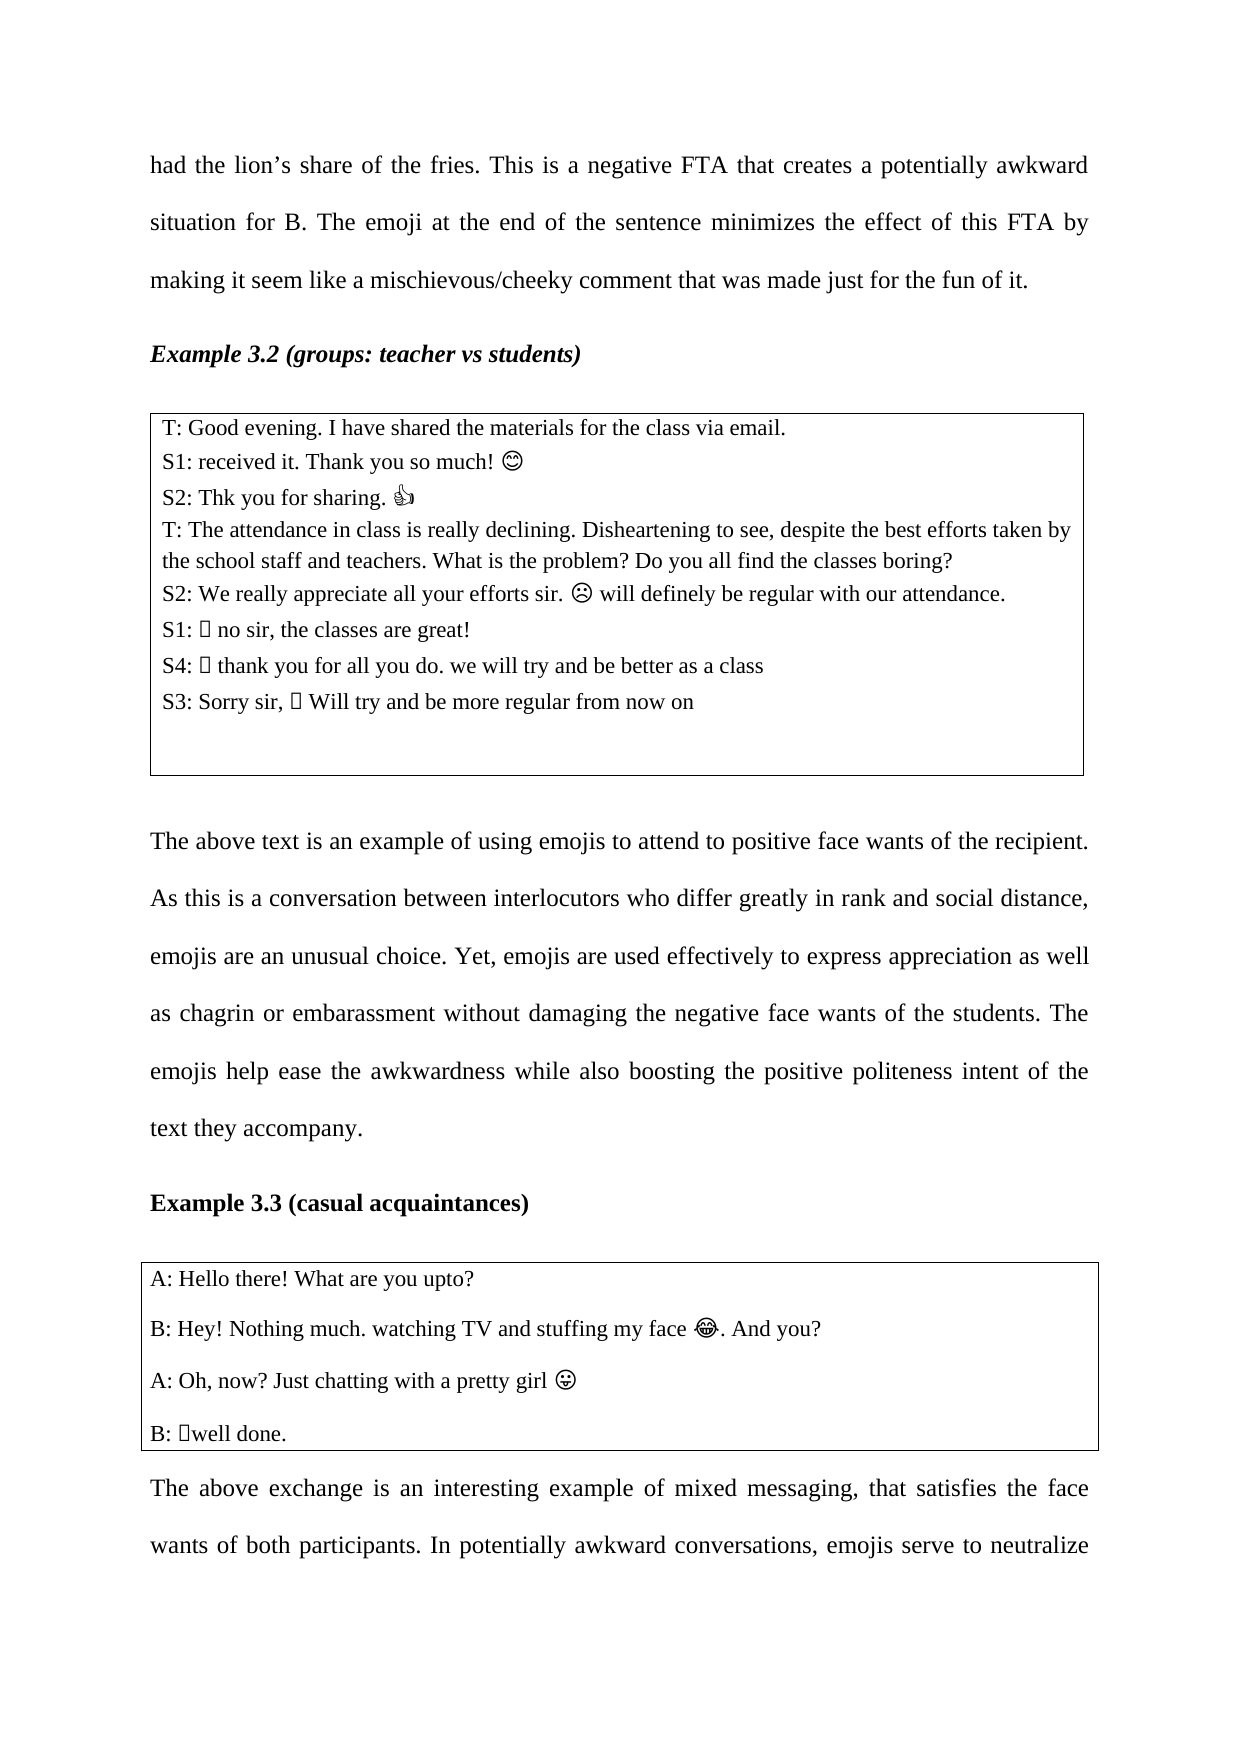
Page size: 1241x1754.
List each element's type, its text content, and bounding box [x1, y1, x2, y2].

text B: Hey! Nothing much. watching TV and stuffing my face 😂. And you? [142, 1309, 1098, 1343]
text B: 🤣well done. [142, 1414, 1098, 1450]
text Example 3.2 (groups: teacher vs students) [150, 339, 1090, 368]
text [150, 150, 1090, 294]
table_header T: Good evening. I have shared the materials for the class via email. S1: received it. Thank you so much! 😊 S2: Thk you for sharing. 👍 T: The attendance in class is really declining. Disheartening to see, despite the best efforts taken by the school staff and teachers. What is the problem? Do you all find the classes boring? S2: We really appreciate all your efforts sir. ☹ will definely be regular with our attendance. S1: 😬 no sir, the classes are great! S4: 🥺 thank you for all you do. we will try and be better as a class S3: Sorry sir, ✨ Will try and be more regular from now on [151, 414, 1083, 775]
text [150, 1473, 1090, 1559]
text A: Oh, now? Just chatting with a pretty girl 😛 [142, 1361, 1098, 1396]
text A: Hello there! What are you upto? [142, 1263, 1098, 1291]
text Example 3.3 (casual acquaintances) [150, 1188, 1090, 1216]
text The above text is an example of using emojis to attend to positive face wants of the recipient. As this is a conversation between interlocutors who differ greatly in rank and social distance, emojis are an unusual choice. Yet, emojis are used effectively to express appreciation as well as chagrin or embarassment without damaging the negative face wants of the students. The emojis help ease the awkwardness while also boosting the positive politeness intent of the text they accompany. [150, 826, 1090, 1142]
